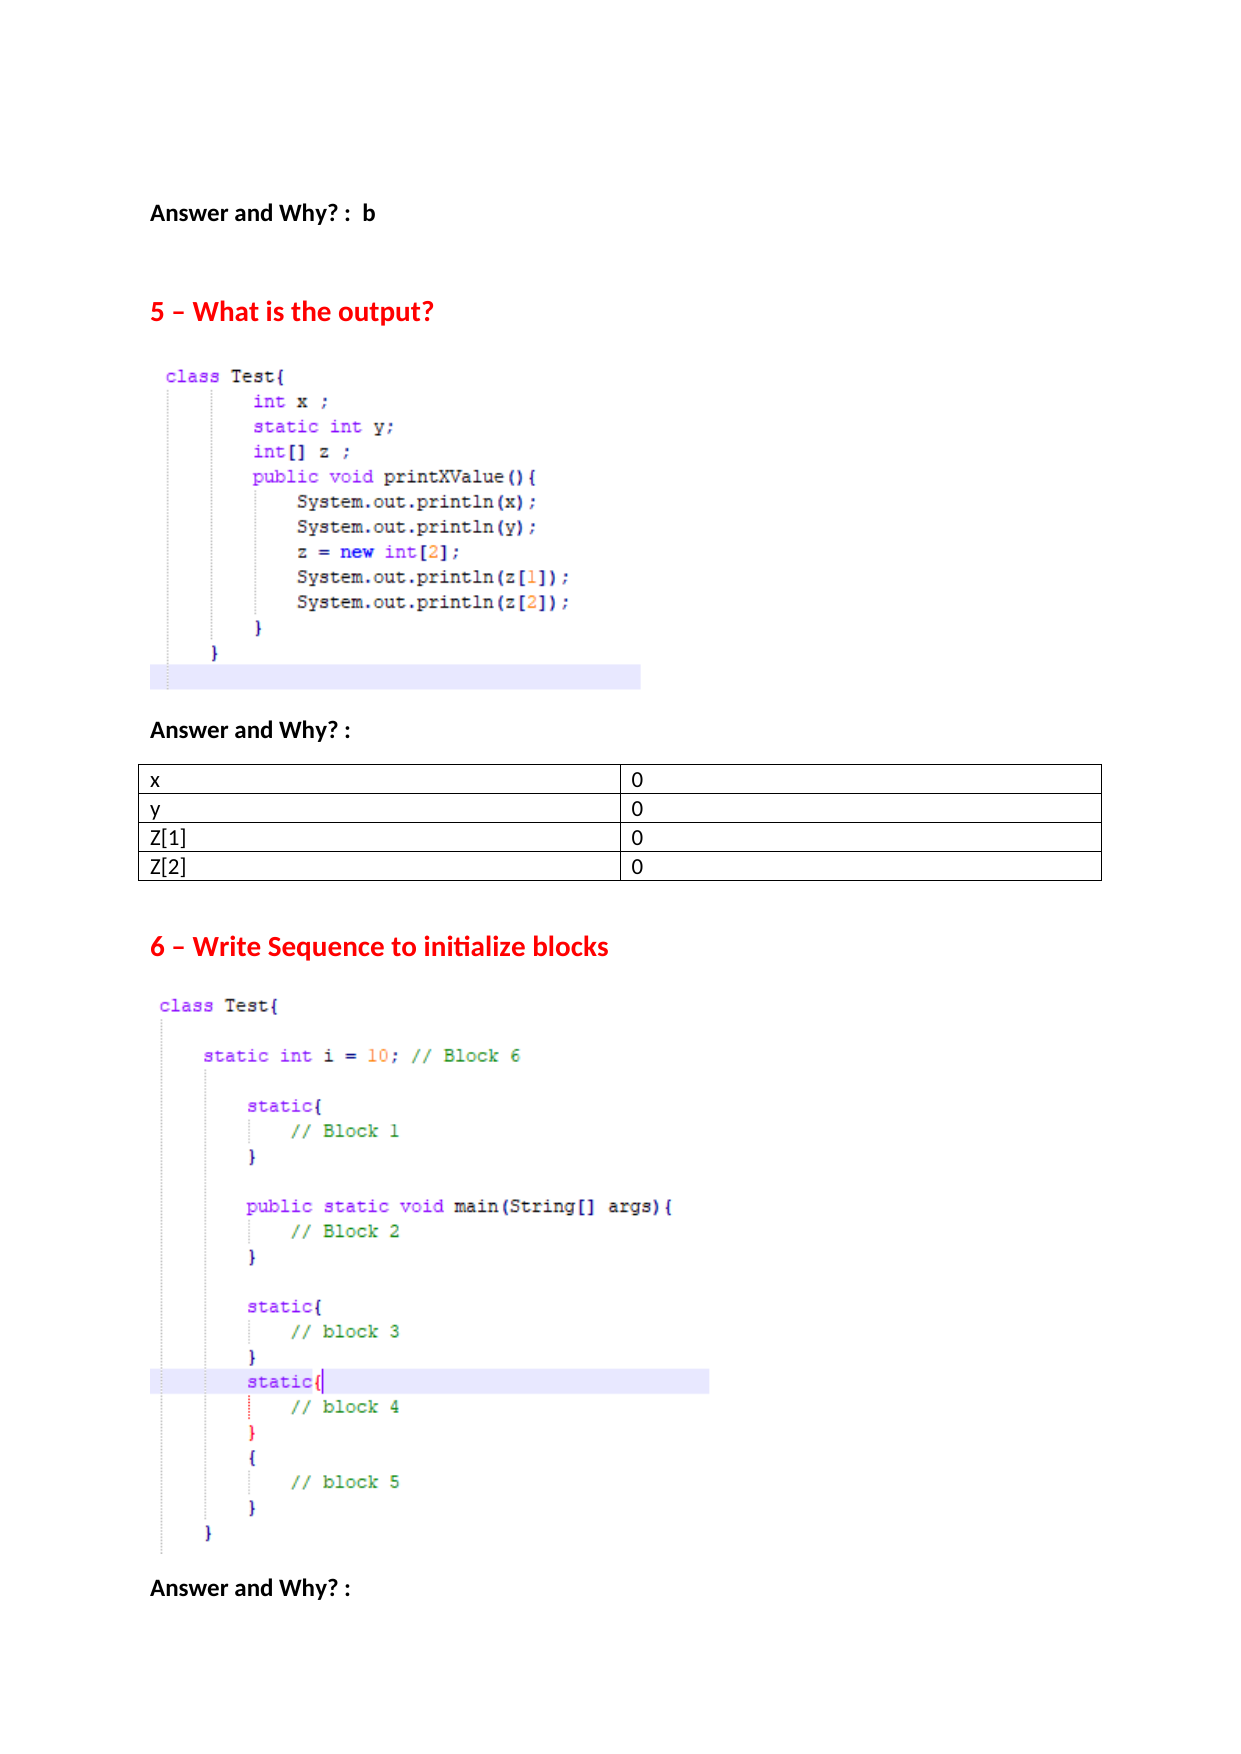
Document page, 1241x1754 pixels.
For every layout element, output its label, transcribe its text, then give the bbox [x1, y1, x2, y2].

text Answer and Why? : b [150, 197, 1090, 227]
table_cell Z[2] [139, 852, 620, 880]
text Answer and Why? : [150, 714, 1090, 745]
picture [150, 348, 641, 696]
table_header x [139, 765, 620, 793]
table_header 0 [621, 765, 1101, 793]
table_cell 0 [621, 852, 1101, 880]
table_cell 0 [621, 794, 1101, 822]
table_cell y [139, 794, 620, 822]
text Answer and Why? : [150, 1572, 1090, 1603]
table_cell 0 [621, 823, 1101, 851]
text 5 – What is the output? [150, 293, 1090, 329]
picture [150, 983, 710, 1554]
text 6 – Write Sequence to initialize blocks [150, 928, 1090, 963]
table_cell Z[1] [139, 823, 620, 851]
